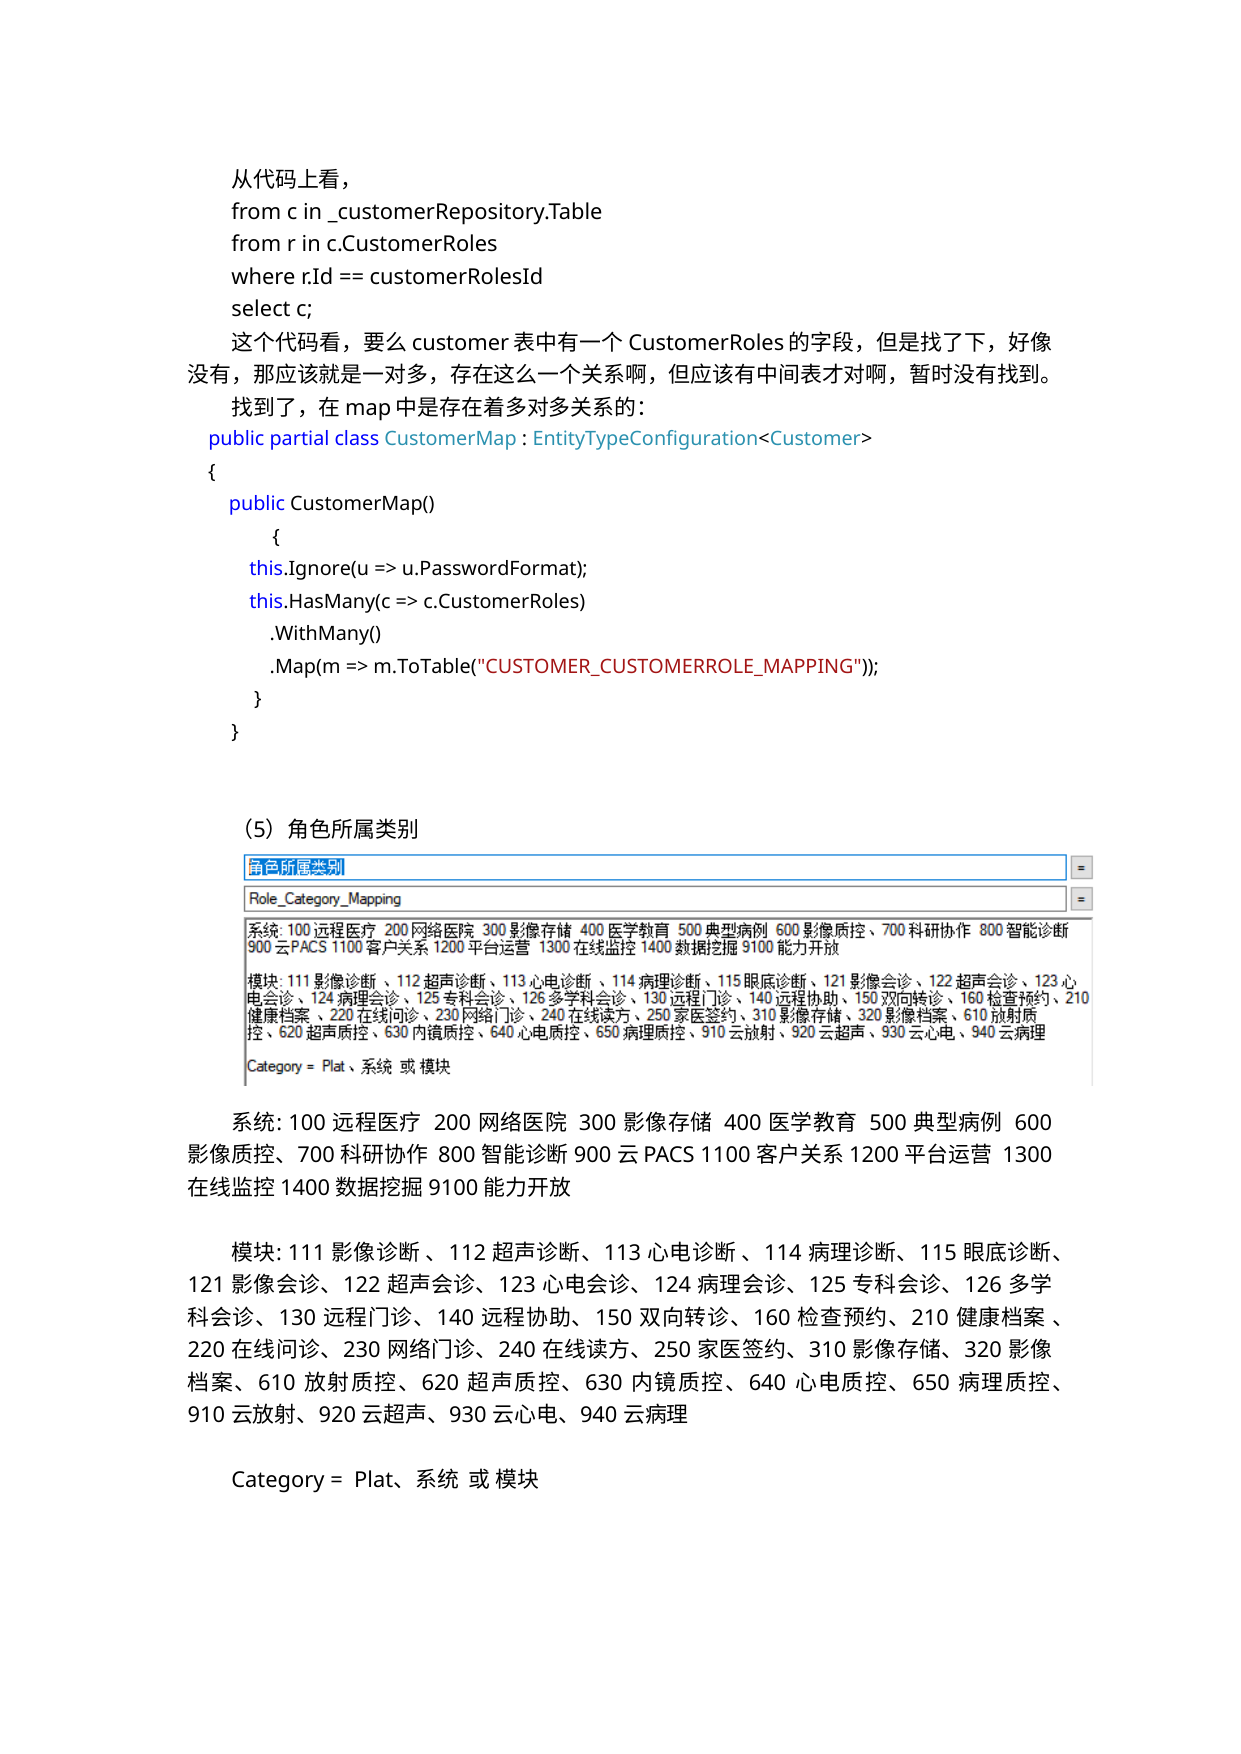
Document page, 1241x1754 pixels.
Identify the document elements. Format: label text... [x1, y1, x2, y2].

text { [187, 519, 1053, 552]
picture [231, 844, 1097, 1086]
text } [187, 714, 1053, 747]
text from c in _customerRepository.Table [187, 194, 1053, 227]
text select c; [187, 292, 1053, 324]
text （5）角色所属类别 [187, 812, 1053, 844]
text .Map(m => m.ToTable("CUSTOMER_CUSTOMERROLE_MAPPING")); [187, 649, 1053, 682]
text from r in c.CustomerRoles [187, 227, 1053, 259]
text this.Ignore(u => u.PasswordFormat); [187, 552, 1053, 584]
text public partial class CustomerMap : EntityTypeConfiguration<Customer> [187, 422, 1053, 454]
text where r.Id == customerRolesId [187, 259, 1053, 292]
text { [187, 454, 1053, 487]
text 这个代码看，要么customer表中有一个CustomerRoles的字段，但是找了下，好像没有，那应该就是一对多，存在这么一个关系啊，但应该有中间表才对啊，暂时没有找到。 [187, 324, 1053, 389]
text 模块: 111 影像诊断 、112 超声诊断、113 心电诊断 、114 病理诊断、115 眼底诊断、121 影像会诊、122 超声会诊、123 心电会诊、124 病理会诊、125 专科会诊、126 多学科会诊、130 远程门诊、140 远程协助、150 双向转诊、160 检查预约、210 健康档案 、220 在线问诊、230 网络门诊、240 在线读方、250 家医签约、310 影像存储、320 影像档案、610 放射质控、620 超声质控、630 内镜质控、640 心电质控、650 病理质控、910 云放射、920 云超声、930 云心电、940 云病理 [187, 1234, 1053, 1429]
text public CustomerMap() [187, 487, 1053, 519]
text this.HasMany(c => c.CustomerRoles) [187, 584, 1053, 617]
text 找到了，在map中是存在着多对多关系的： [187, 389, 1053, 422]
text Category = Plat、系统 或 模块 [187, 1462, 1053, 1494]
text 系统: 100 远程医疗 200 网络医院 300 影像存储 400 医学教育 500 典型病例 600 影像质控、700 科研协作 800 智能诊断 900 云PACS 1100 客户关系 1200 平台运营 1300 在线监控 1400 数据挖掘 9100 能力开放 [187, 1104, 1053, 1202]
text } [187, 682, 1053, 714]
text 从代码上看， [187, 162, 1053, 194]
text .WithMany() [187, 617, 1053, 649]
